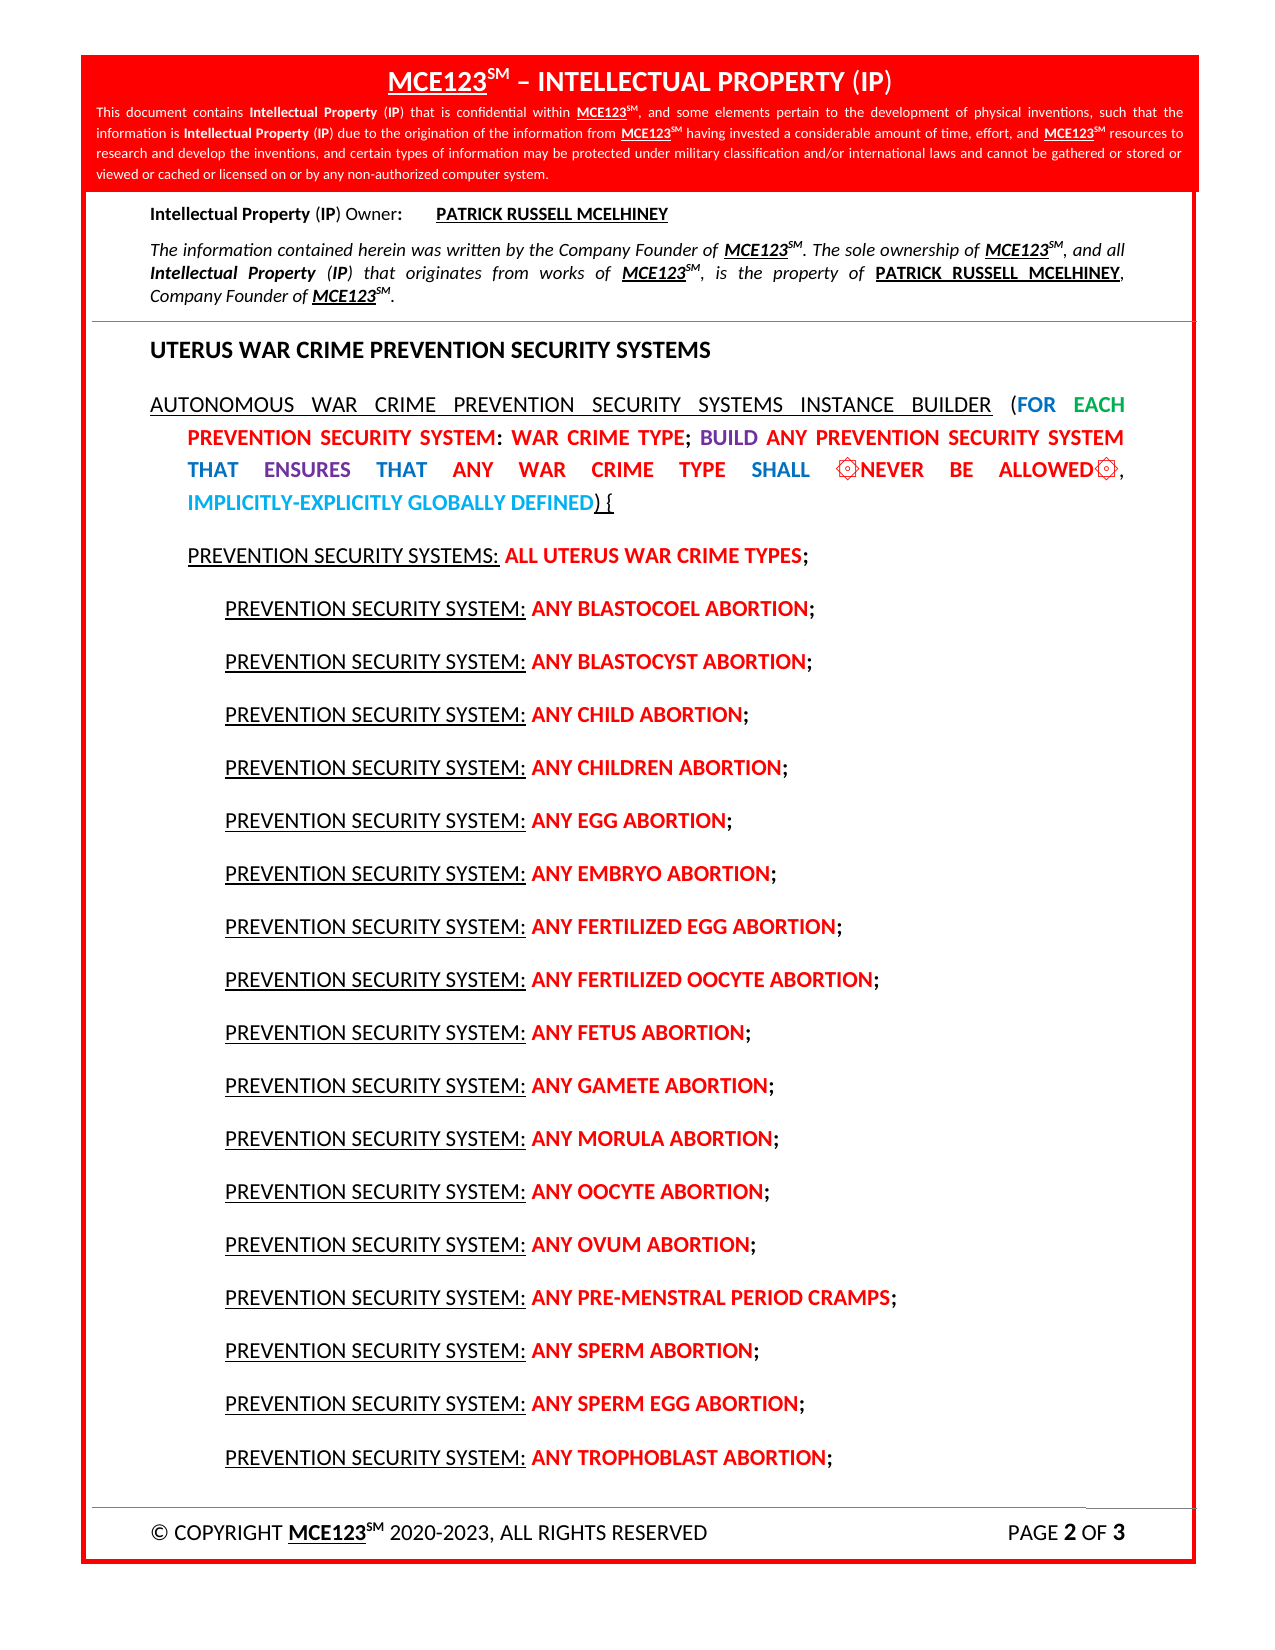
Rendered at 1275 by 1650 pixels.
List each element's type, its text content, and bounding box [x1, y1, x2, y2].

text PREVENTION SECURITY SYSTEM: ANY SPERM EGG ABORTION; [187, 1389, 1125, 1418]
text PREVENTION SECURITY SYSTEM: ANY EGG ABORTION; [187, 806, 1125, 834]
text PREVENTION SECURITY SYSTEM: ANY FERTILIZED OOCYTE ABORTION; [187, 965, 1125, 993]
text UTERUS WAR CRIME PREVENTION SECURITY SYSTEMS [150, 335, 1125, 365]
text PREVENTION SECURITY SYSTEM: ANY PRE-MENSTRAL PERIOD CRAMPS; [187, 1283, 1125, 1312]
text PREVENTION SECURITY SYSTEM: ANY BLASTOCYST ABORTION; [187, 647, 1125, 675]
text PREVENTION SECURITY SYSTEM: ANY EMBRYO ABORTION; [187, 859, 1125, 887]
text PREVENTION SECURITY SYSTEM: ANY MORULA ABORTION; [187, 1124, 1125, 1152]
text PREVENTION SECURITY SYSTEM: ANY FETUS ABORTION; [187, 1018, 1125, 1046]
text PREVENTION SECURITY SYSTEM: ANY CHILD ABORTION; [187, 700, 1125, 728]
text AUTONOMOUS WAR CRIME PREVENTION SECURITY SYSTEMS INSTANCE BUILDER (FOR EACH PREVENTION SECURITY SYSTEM: WAR CRIME TYPE; BUILD ANY PREVENTION SECURITY SYSTEM THAT ENSURES THAT ANY WAR CRIME TYPE SHALL ۞NEVER BE ALLOWED۞, IMPLICITLY-EXPLICITLY GLOBALLY DEFINED) { [150, 391, 1125, 516]
text PREVENTION SECURITY SYSTEM: ANY BLASTOCOEL ABORTION; [187, 594, 1125, 622]
text PREVENTION SECURITY SYSTEM: ANY SPERM ABORTION; [187, 1337, 1125, 1364]
text PREVENTION SECURITY SYSTEM: ANY TROPHOBLAST ABORTION; [187, 1443, 1125, 1471]
text PREVENTION SECURITY SYSTEM: ANY OOCYTE ABORTION; [187, 1177, 1125, 1206]
text PREVENTION SECURITY SYSTEMS: ALL UTERUS WAR CRIME TYPES; [187, 541, 1125, 569]
text PREVENTION SECURITY SYSTEM: ANY CHILDREN ABORTION; [187, 753, 1125, 781]
text PREVENTION SECURITY SYSTEM: ANY FERTILIZED EGG ABORTION; [187, 912, 1125, 940]
text PREVENTION SECURITY SYSTEM: ANY GAMETE ABORTION; [187, 1071, 1125, 1099]
text PREVENTION SECURITY SYSTEM: ANY OVUM ABORTION; [187, 1231, 1125, 1258]
